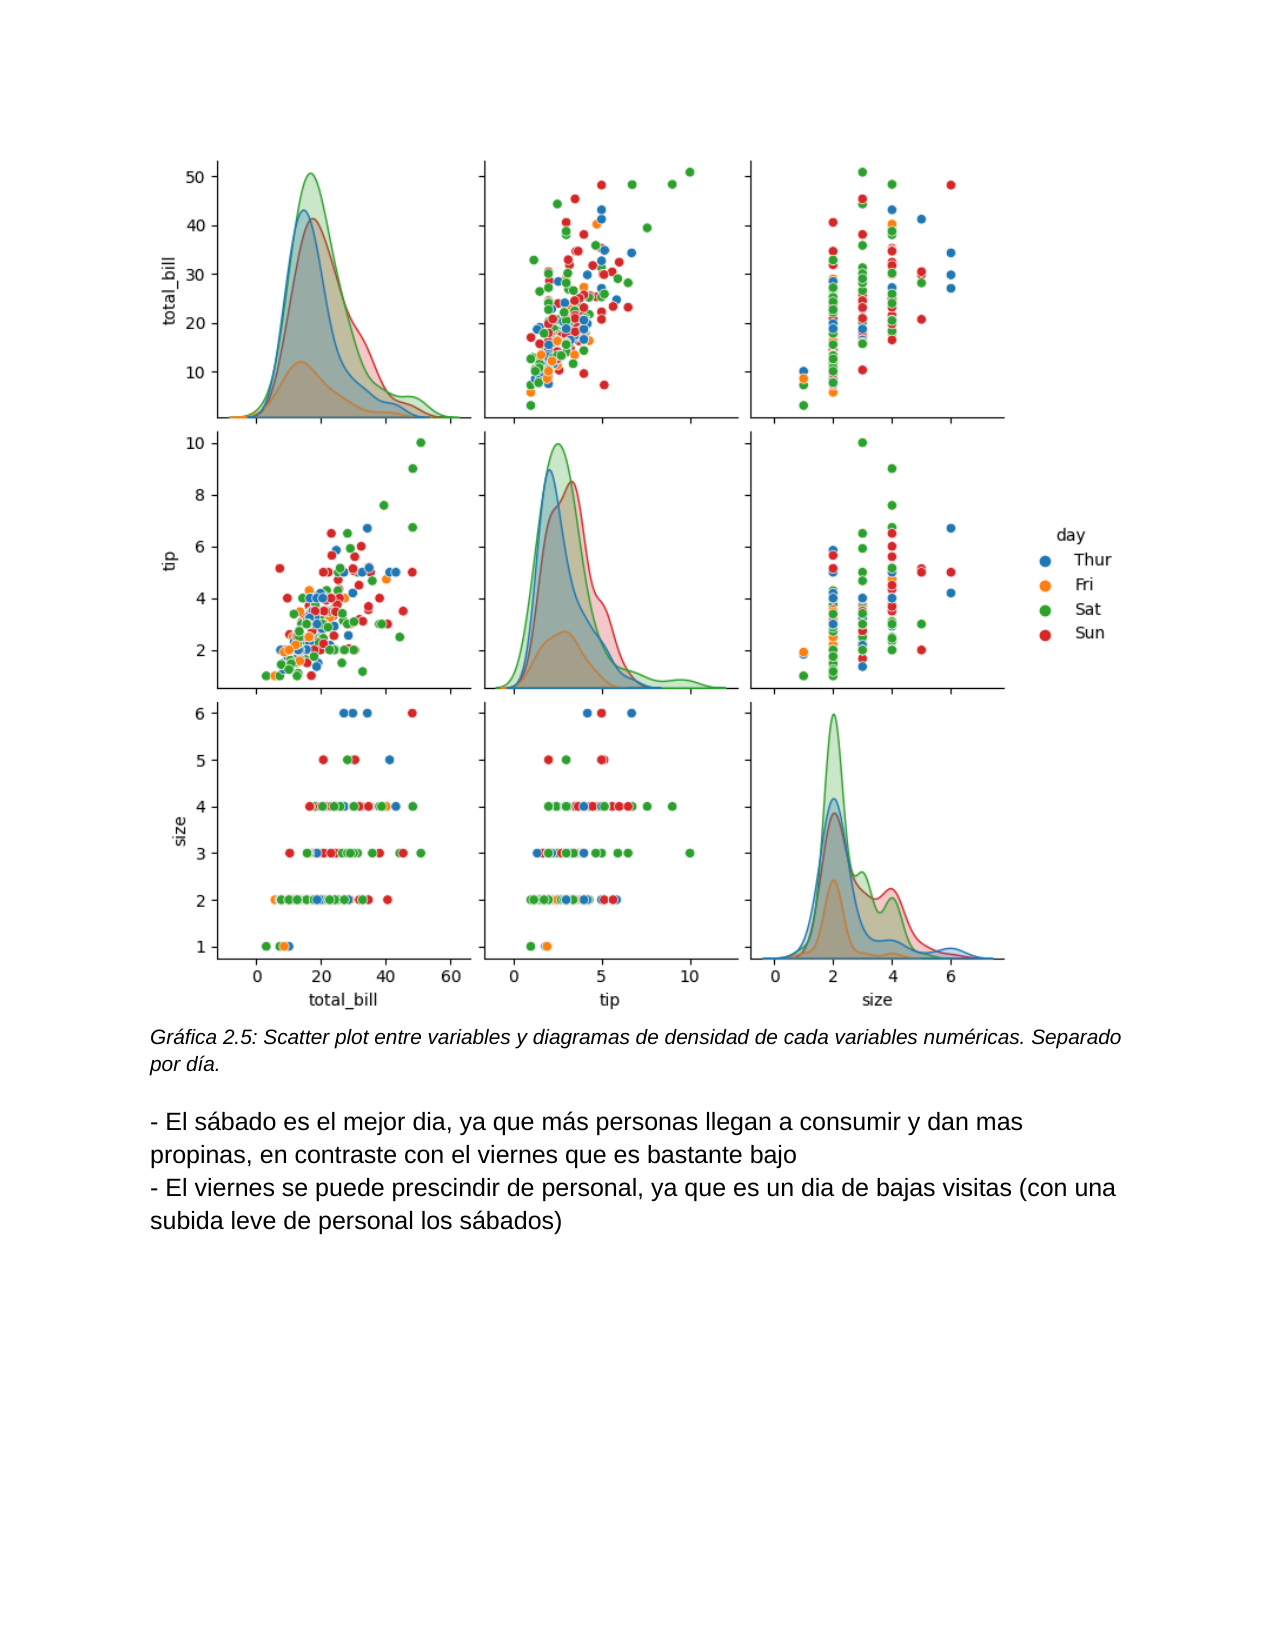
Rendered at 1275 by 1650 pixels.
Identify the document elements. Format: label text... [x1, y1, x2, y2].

picture [150, 150, 1125, 1021]
text Gráfica 2.5: Scatter plot entre variables y diagramas de densidad de cada variables numéricas. Separado por día. [150, 1025, 1125, 1076]
text - El sábado es el mejor dia, ya que más personas llegan a consumir y dan mas propinas, en contraste con el viernes que es bastante bajo [150, 1107, 1125, 1169]
text - El viernes se puede prescindir de personal, ya que es un dia de bajas visitas (con una subida leve de personal los sábados) [150, 1173, 1125, 1235]
